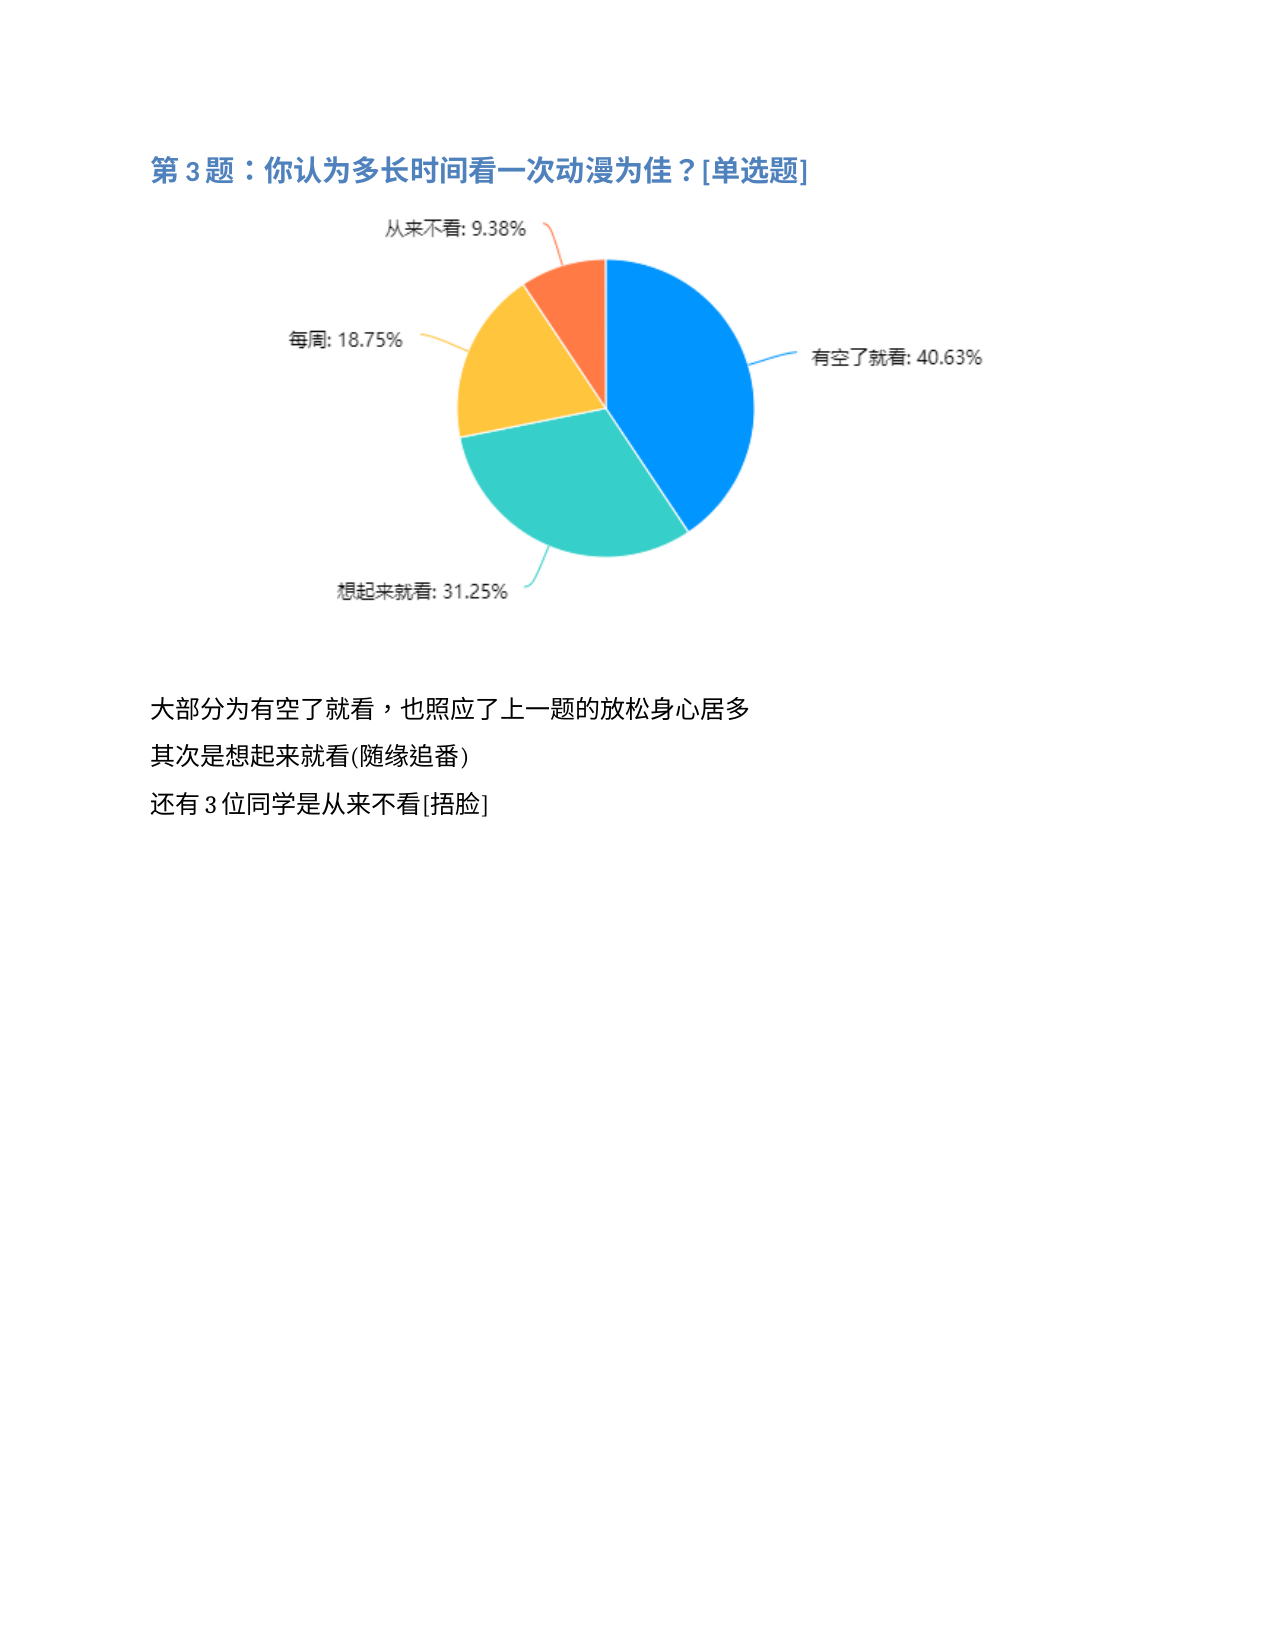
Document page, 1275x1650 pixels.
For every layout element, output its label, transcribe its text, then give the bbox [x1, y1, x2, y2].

text 还有3位同学是从来不看[捂脸] [150, 791, 1125, 819]
picture [168, 189, 1044, 628]
text 其次是想起来就看(随缘追番) [150, 743, 1125, 772]
subtitle 第3题：你认为多长时间看一次动漫为佳？[单选题] [150, 150, 1125, 190]
text 大部分为有空了就看，也照应了上一题的放松身心居多 [150, 696, 1125, 724]
